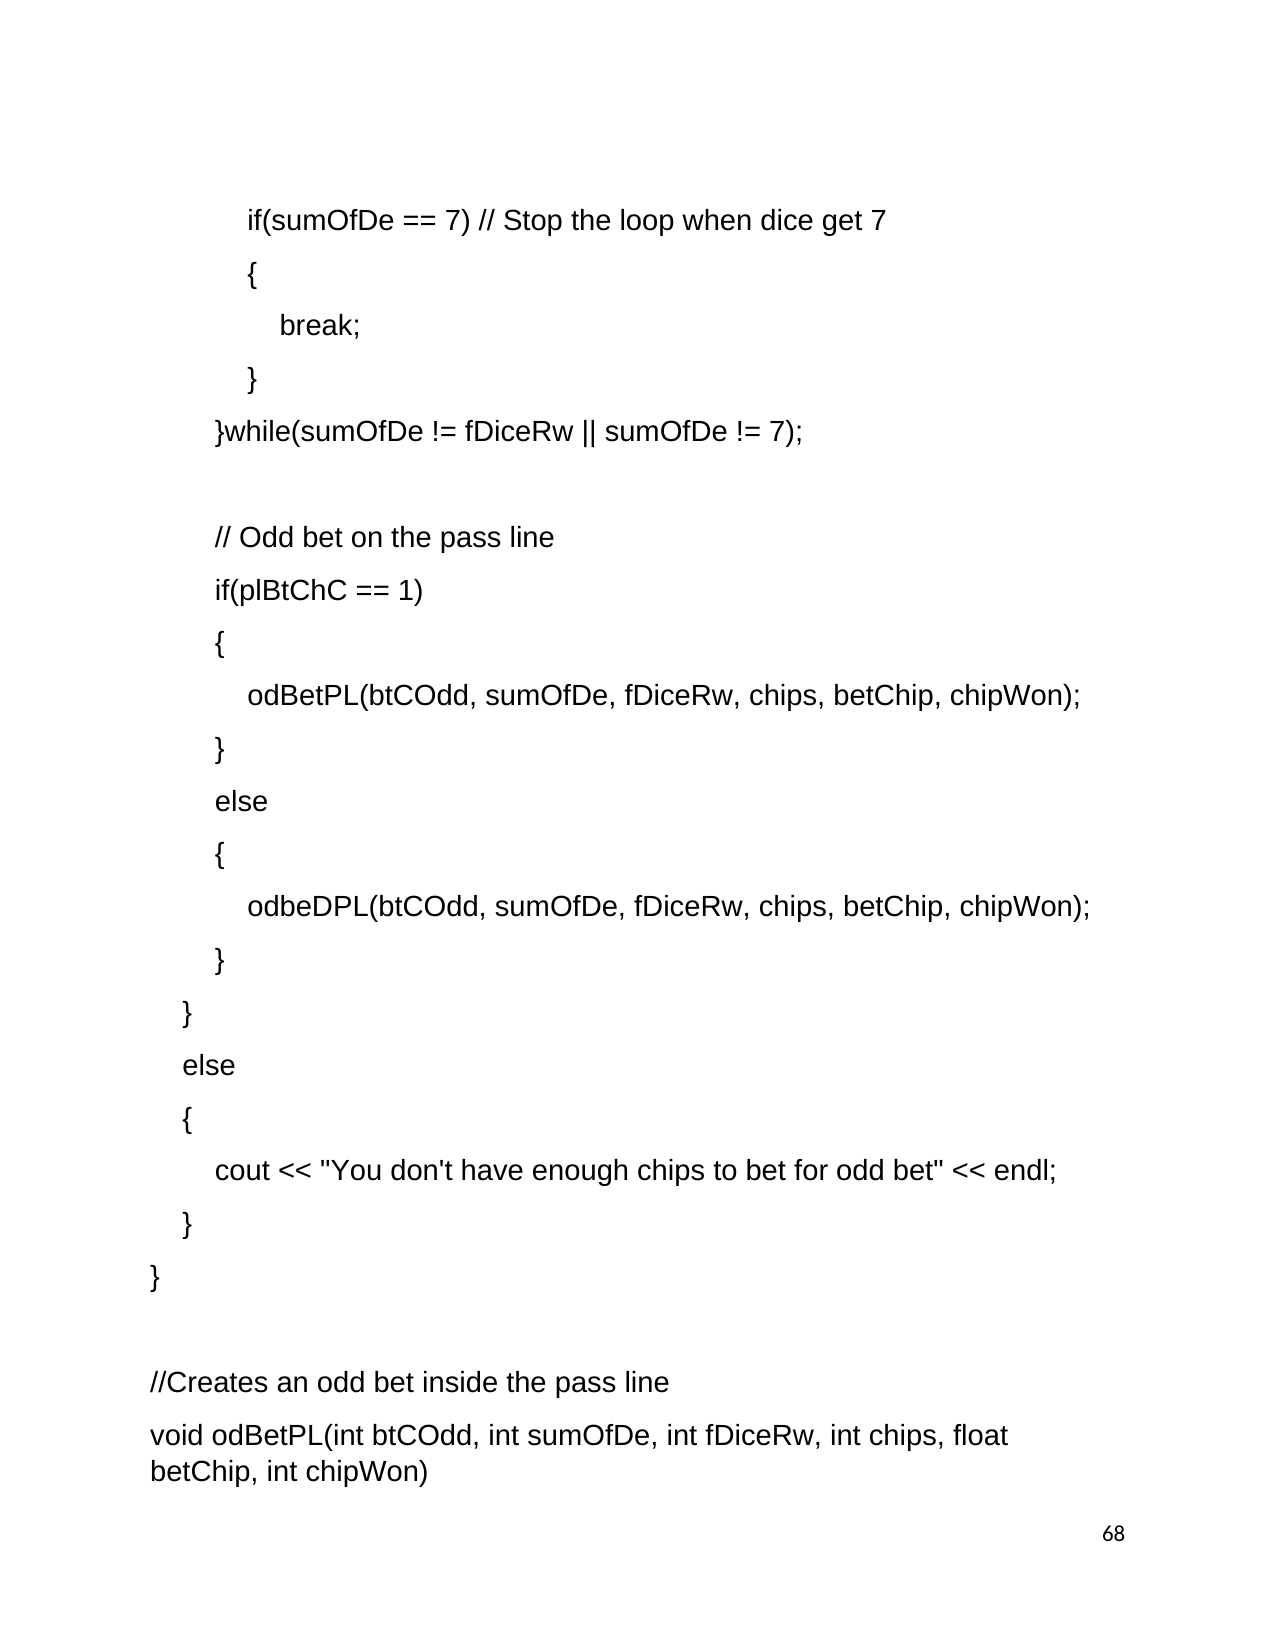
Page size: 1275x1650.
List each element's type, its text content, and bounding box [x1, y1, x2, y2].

text { [150, 837, 1125, 870]
text }while(sumOfDe != fDiceRw || sumOfDe != 7); [150, 414, 1125, 448]
text if(plBtChC == 1) [150, 572, 1125, 606]
text { [150, 1101, 1125, 1134]
text //Creates an odd bet inside the pass line [150, 1365, 1125, 1398]
text if(sumOfDe == 7) // Stop the loop when dice get 7 [150, 203, 1125, 236]
text void odBetPL(int btCOdd, int sumOfDe, int fDiceRw, int chips, float betChip, int chipWon) [150, 1417, 1125, 1487]
text } [150, 1206, 1125, 1240]
text } [150, 731, 1125, 764]
text } [150, 995, 1125, 1028]
text } [150, 942, 1125, 976]
text } [150, 1259, 1125, 1293]
text cout << "You don't have enough chips to bet for odd bet" << endl; [150, 1153, 1125, 1187]
text else [150, 784, 1125, 817]
text // Odd bet on the pass line [150, 520, 1125, 553]
text } [150, 361, 1125, 395]
text odbeDPL(btCOdd, sumOfDe, fDiceRw, chips, betChip, chipWon); [150, 889, 1125, 923]
text else [150, 1048, 1125, 1081]
text odBetPL(btCOdd, sumOfDe, fDiceRw, chips, betChip, chipWon); [150, 678, 1125, 712]
text { [150, 625, 1125, 659]
text break; [150, 308, 1125, 342]
text { [150, 256, 1125, 289]
